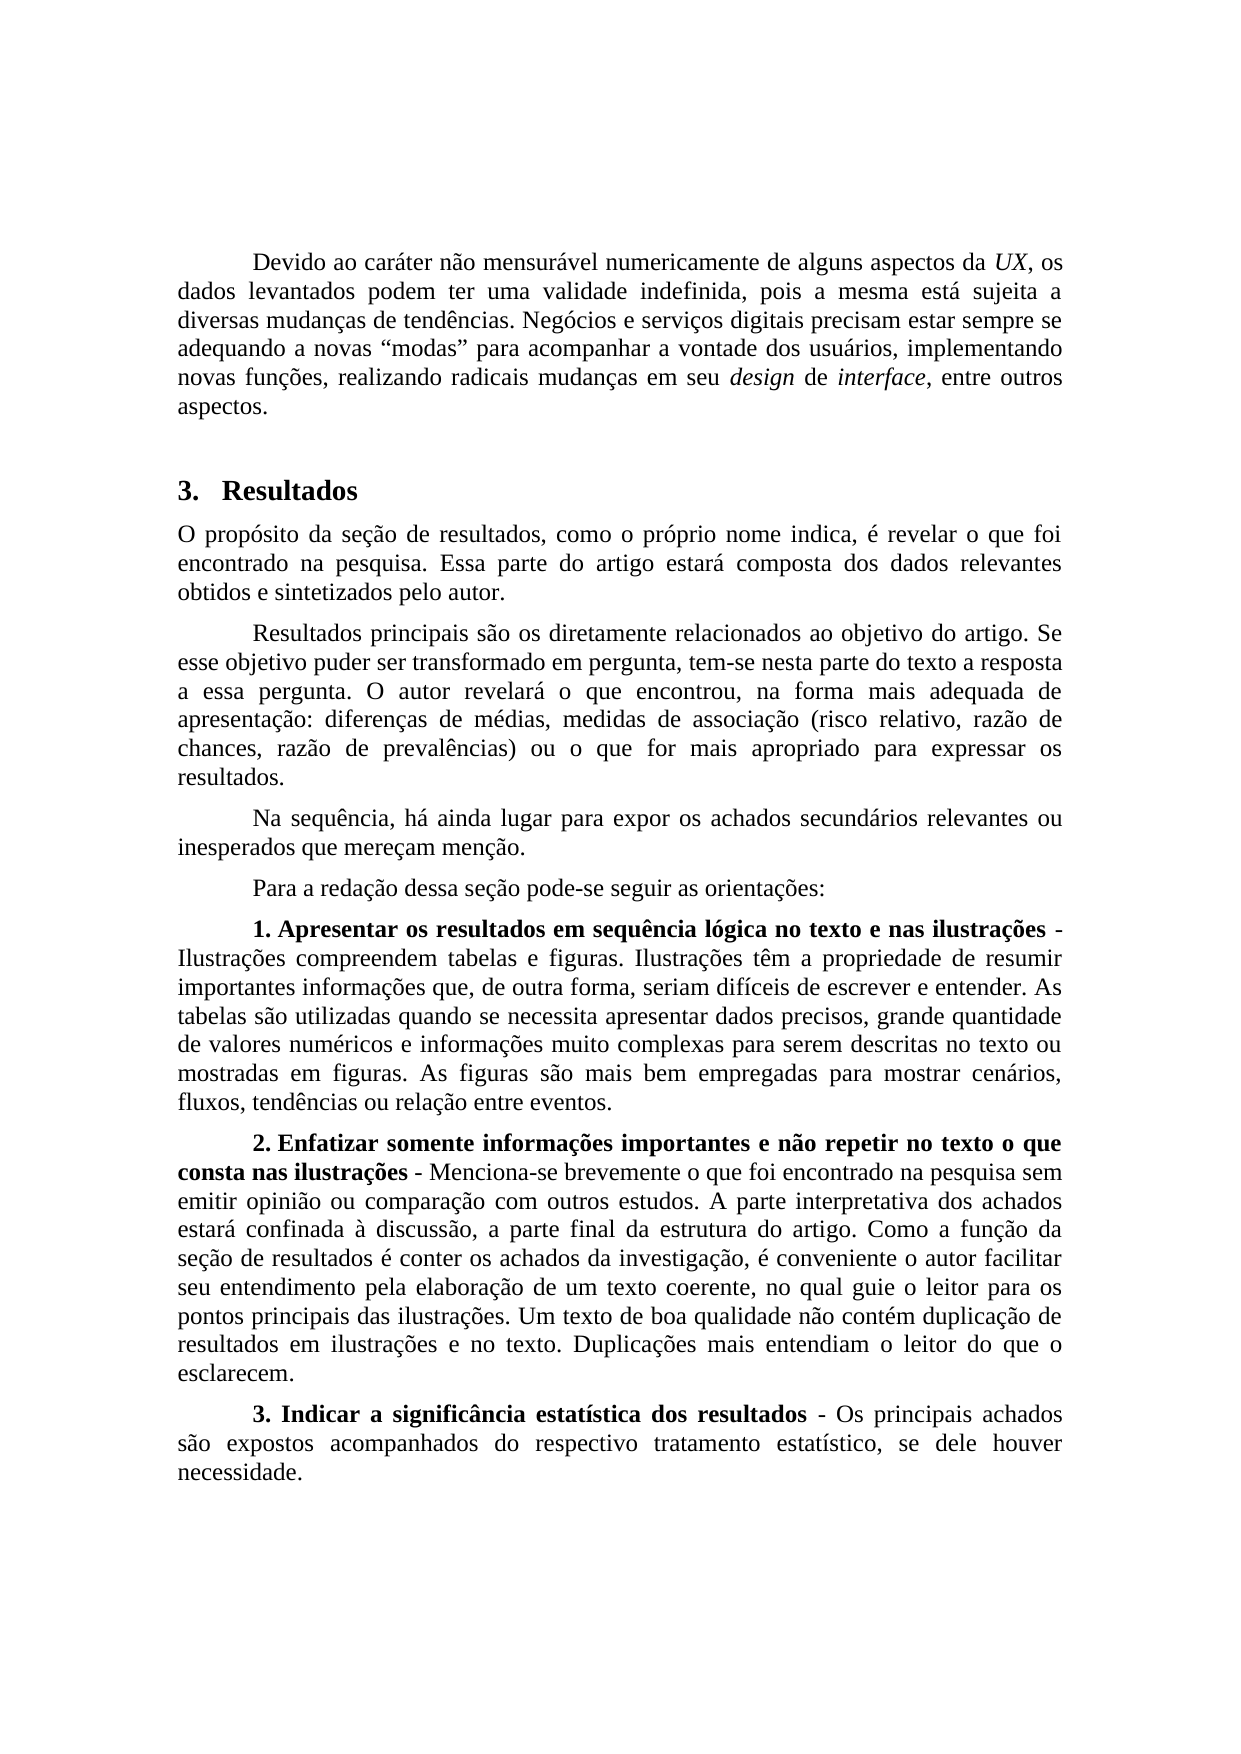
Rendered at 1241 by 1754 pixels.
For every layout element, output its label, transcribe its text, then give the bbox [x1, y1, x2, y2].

text Resultados principais são os diretamente relacionados ao objetivo do artigo. Se esse objetivo puder ser transformado em pergunta, tem-se nesta parte do texto a resposta a essa pergunta. O autor revelará o que encontrou, na forma mais adequada de apresentação: diferenças de médias, medidas de associação (risco relativo, razão de chances, razão de prevalências) ou o que for mais apropriado para expressar os resultados. [177, 618, 1063, 791]
text Na sequência, há ainda lugar para expor os achados secundários relevantes ou inesperados que mereçam menção. [177, 803, 1063, 861]
text 1. Apresentar os resultados em sequência lógica no texto e nas ilustrações - Ilustrações compreendem tabelas e figuras. Ilustrações têm a propriedade de resumir importantes informações que, de outra forma, seriam difíceis de escrever e entender. As tabelas são utilizadas quando se necessita apresentar dados precisos, grande quantidade de valores numéricos e informações muito complexas para serem descritas no texto ou mostradas em figuras. As figuras são mais bem empregadas para mostrar cenários, fluxos, tendências ou relação entre eventos. [177, 914, 1063, 1116]
text 2. Enfatizar somente informações importantes e não repetir no texto o que consta nas ilustrações - Menciona-se brevemente o que foi encontrado na pesquisa sem emitir opinião ou comparação com outros estudos. A parte interpretativa dos achados estará confinada à discussão, a parte final da estrutura do artigo. Como a função da seção de resultados é conter os achados da investigação, é conveniente o autor facilitar seu entendimento pela elaboração de um texto coerente, no qual guie o leitor para os pontos principais das ilustrações. Um texto de boa qualidade não contém duplicação de resultados em ilustrações e no texto. Duplicações mais entendiam o leitor do que o esclarecem. [177, 1128, 1063, 1387]
subtitle Resultados [177, 473, 1063, 507]
text Devido ao caráter não mensurável numericamente de alguns aspectos da UX, os dados levantados podem ter uma validade indefinida, pois a mesma está sujeita a diversas mudanças de tendências. Negócios e serviços digitais precisam estar sempre se adequando a novas “modas” para acompanhar a vontade dos usuários, implementando novas funções, realizando radicais mudanças em seu design de interface, entre outros aspectos. [177, 247, 1063, 420]
text O propósito da seção de resultados, como o próprio nome indica, é revelar o que foi encontrado na pesquisa. Essa parte do artigo estará composta dos dados relevantes obtidos e sintetizados pelo autor. [177, 519, 1063, 606]
text Para a redação dessa seção pode-se seguir as orientações: [177, 873, 1063, 902]
text 3. Indicar a significância estatística dos resultados - Os principais achados são expostos acompanhados do respectivo tratamento estatístico, se dele houver necessidade. [177, 1399, 1063, 1486]
